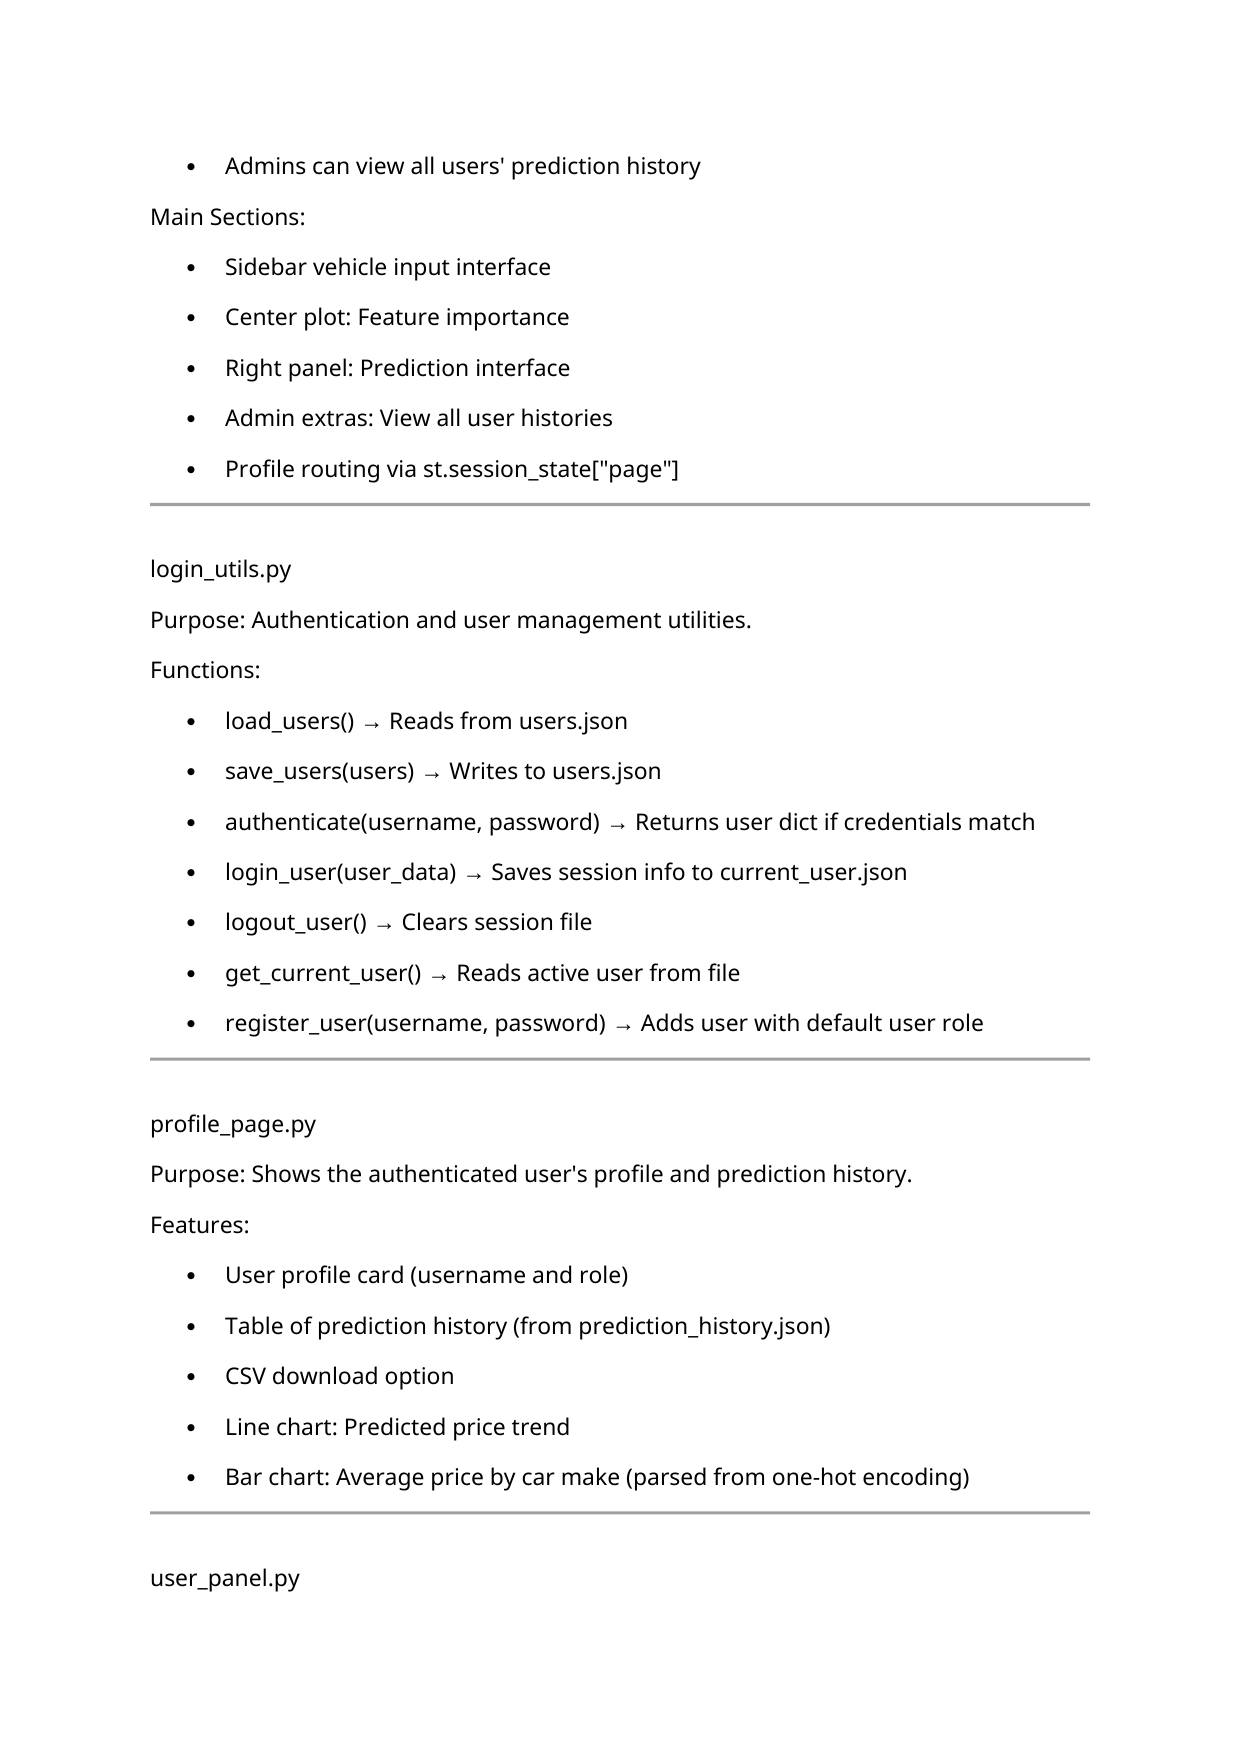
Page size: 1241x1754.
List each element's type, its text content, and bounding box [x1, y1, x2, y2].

list Profile routing via st.session_state["page"] [187, 452, 1090, 484]
text login_utils.py [150, 553, 1090, 584]
list login_user(user_data) → Saves session info to current_user.json [187, 856, 1090, 887]
list register_user(username, password) → Adds user with default user role [187, 1007, 1090, 1038]
list Sidebar vehicle input interface [187, 251, 1090, 282]
list Right panel: Prediction interface [187, 352, 1090, 383]
list logout_user() → Clears session file [187, 906, 1090, 937]
list save_users(users) → Writes to users.json [187, 755, 1090, 786]
list CSV download option [187, 1360, 1090, 1391]
list authenticate(username, password) → Returns user dict if credentials match [187, 805, 1090, 837]
list Table of prediction history (from prediction_history.json) [187, 1309, 1090, 1341]
list get_current_user() → Reads active user from file [187, 957, 1090, 988]
list User profile card (username and role) [187, 1259, 1090, 1290]
list Center plot: Feature importance [187, 301, 1090, 332]
list load_users() → Reads from users.json [187, 704, 1090, 736]
list Admins can view all users' prediction history [187, 150, 1090, 181]
list Line chart: Predicted price trend [187, 1410, 1090, 1442]
text user_panel.py [150, 1562, 1090, 1593]
text Purpose: Shows the authenticated user's profile and prediction history. [150, 1158, 1090, 1189]
text profile_page.py [150, 1108, 1090, 1139]
list Bar chart: Average price by car make (parsed from one-hot encoding) [187, 1461, 1090, 1492]
text Functions: [150, 654, 1090, 685]
text Features: [150, 1209, 1090, 1240]
text Main Sections: [150, 200, 1090, 232]
list Admin extras: View all user histories [187, 402, 1090, 433]
text Purpose: Authentication and user management utilities. [150, 604, 1090, 635]
